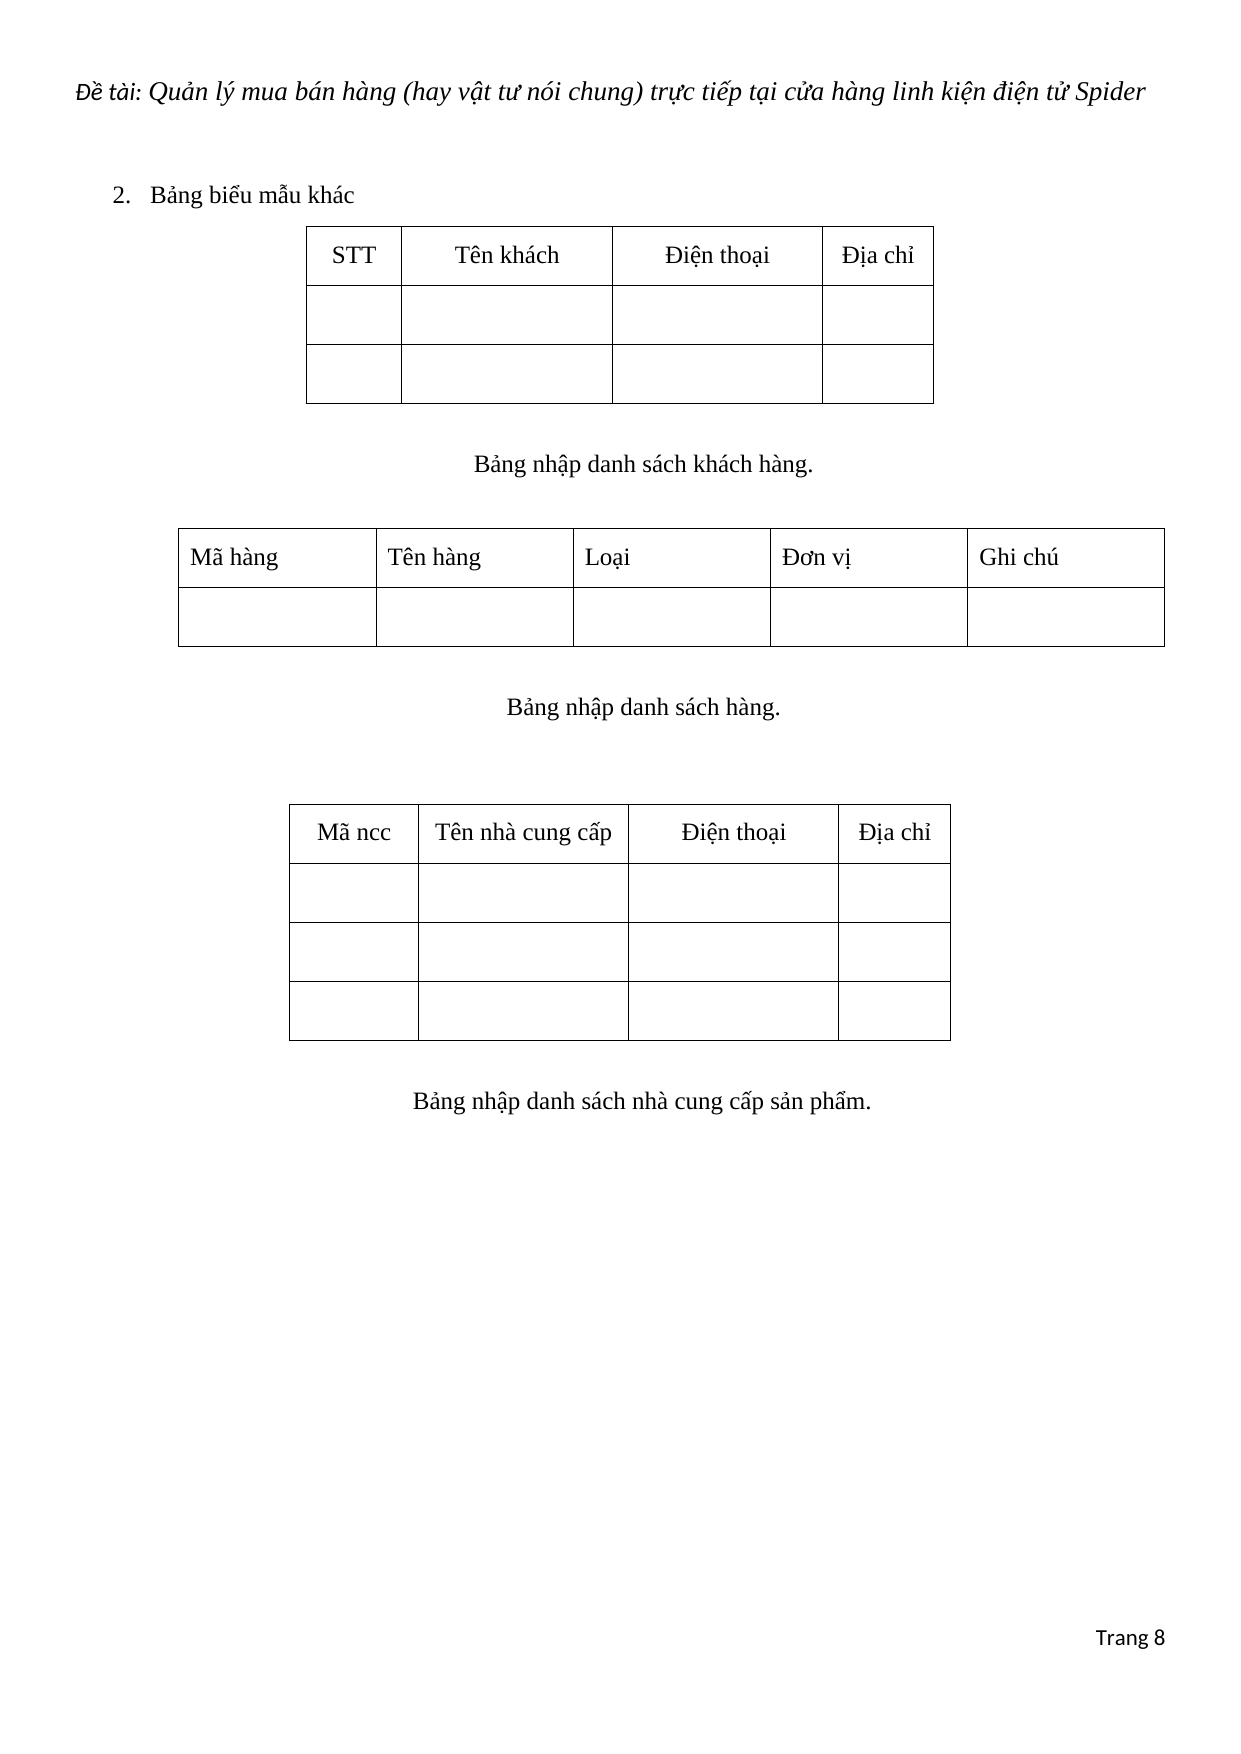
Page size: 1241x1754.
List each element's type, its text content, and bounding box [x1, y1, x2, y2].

table_cell [419, 923, 628, 981]
table_header Ghi chú [968, 529, 1164, 587]
table_cell [839, 982, 950, 1040]
text Bảng nhập danh sách khách hàng. [122, 449, 1165, 478]
table_header Địa chỉ [839, 805, 950, 862]
table_header STT [307, 227, 401, 285]
table_cell [613, 345, 822, 403]
table_header Loại [574, 529, 770, 587]
table_cell [290, 923, 418, 981]
table_header Đơn vị [771, 529, 967, 587]
table_cell [179, 588, 376, 646]
table_cell [419, 864, 628, 922]
text Bảng nhập danh sách hàng. [122, 692, 1165, 721]
table_header Tên khách [402, 227, 612, 285]
table_cell [377, 588, 573, 646]
table_cell [629, 864, 838, 922]
table_cell [307, 286, 401, 344]
table_header Mã ncc [290, 805, 418, 862]
table_cell [402, 286, 612, 344]
text Bảng nhập danh sách nhà cung cấp sản phẩm. [112, 1086, 1165, 1115]
table_header Điện thoại [629, 805, 838, 862]
table_cell [968, 588, 1164, 646]
table_cell [839, 923, 950, 981]
table_cell [419, 982, 628, 1040]
table_cell [839, 864, 950, 922]
table_header Điện thoại [613, 227, 822, 285]
table_header Tên hàng [377, 529, 573, 587]
table_cell [290, 982, 418, 1040]
list Bảng biểu mẫu khác [112, 181, 1165, 209]
table_header Địa chỉ [823, 227, 933, 285]
table_cell [823, 345, 933, 403]
table_cell [613, 286, 822, 344]
table_cell [307, 345, 401, 403]
table_cell [771, 588, 967, 646]
table_cell [574, 588, 770, 646]
table_cell [823, 286, 933, 344]
table_header Mã hàng [179, 529, 376, 587]
table_header Tên nhà cung cấp [419, 805, 628, 862]
table_cell [402, 345, 612, 403]
table_cell [629, 982, 838, 1040]
table_cell [290, 864, 418, 922]
table_cell [629, 923, 838, 981]
